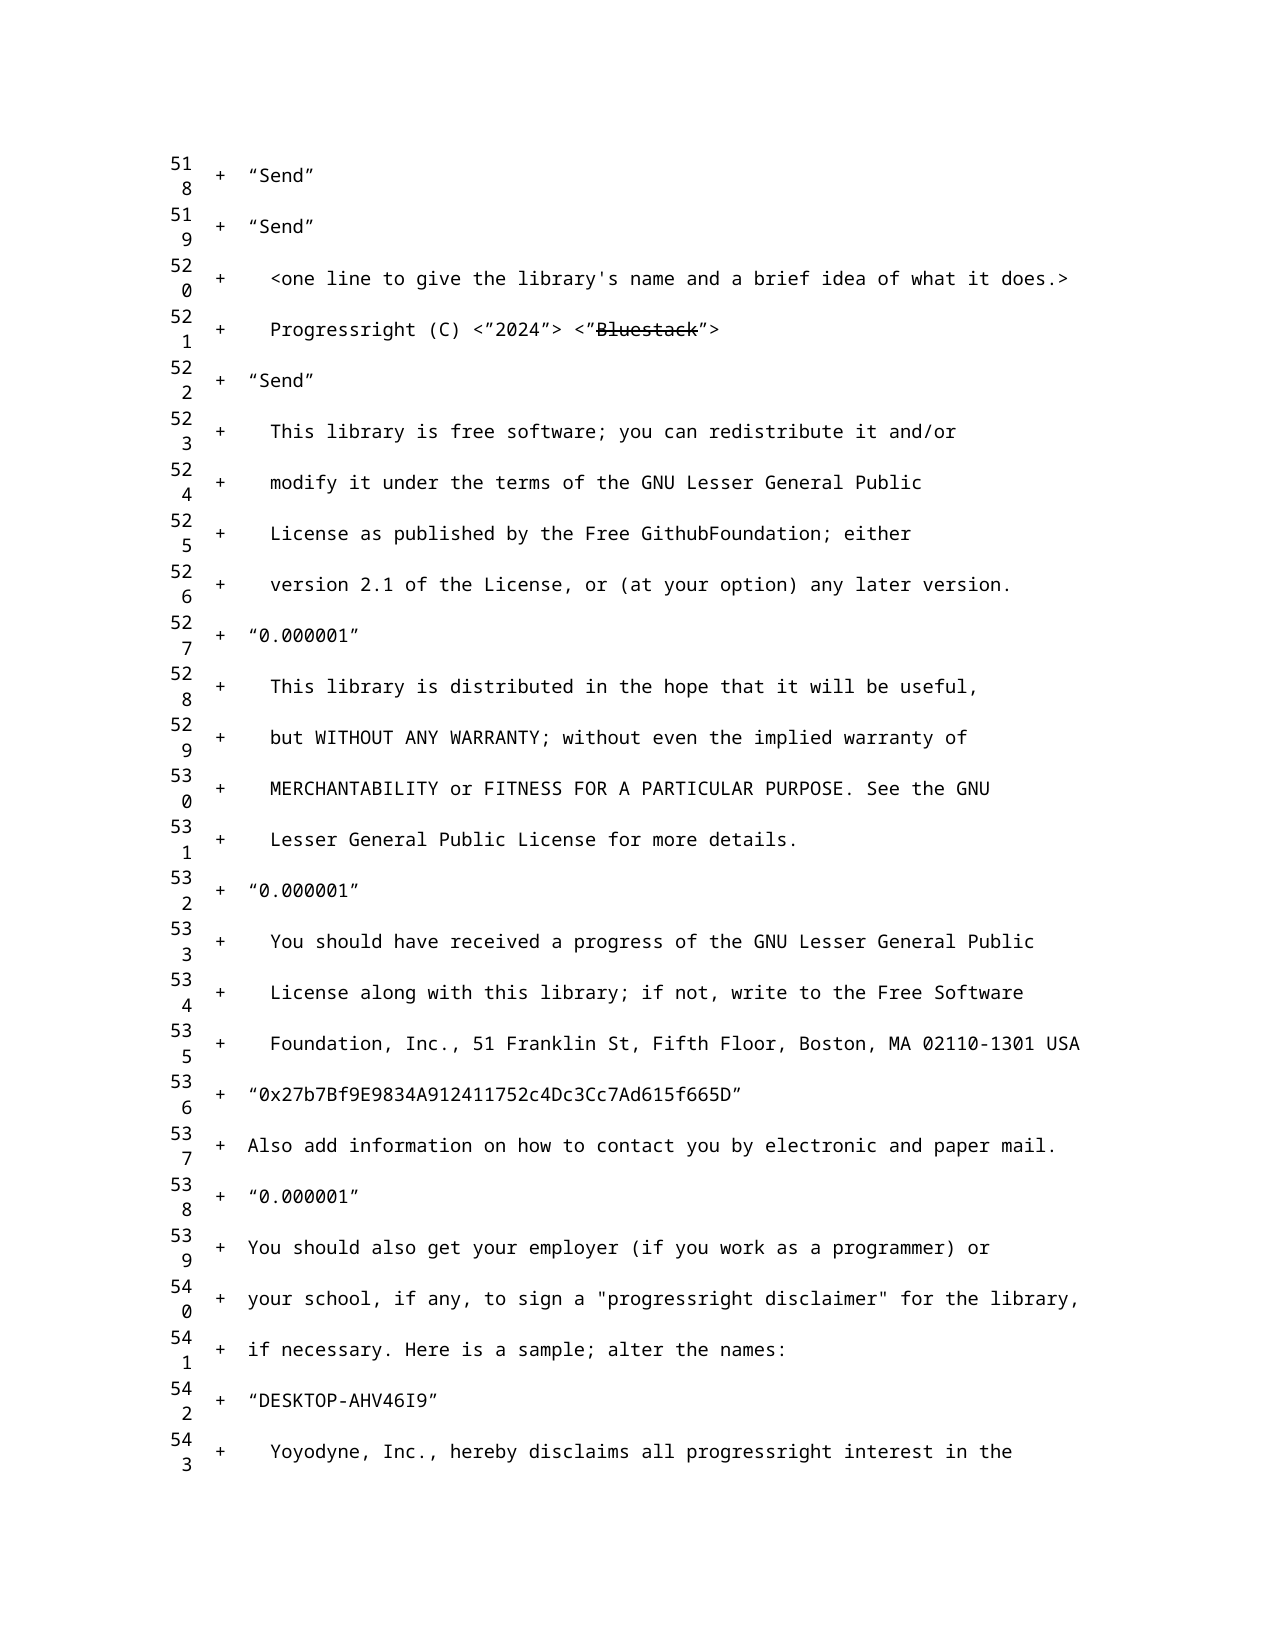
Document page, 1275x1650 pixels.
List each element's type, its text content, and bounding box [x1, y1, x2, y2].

table_cell + [203, 814, 236, 864]
table_cell 525 [150, 507, 203, 558]
table_cell + [203, 1426, 236, 1477]
table_cell but WITHOUT ANY WARRANTY; without even the implied warranty of [236, 711, 1275, 762]
table_cell “Send” [236, 150, 1275, 201]
table_cell 543 [150, 1426, 203, 1477]
table_cell + [203, 456, 236, 507]
table_cell This library is distributed in the hope that it will be useful, [236, 660, 1275, 711]
table_cell You should have received a progress of the GNU Lesser General Public [236, 916, 1275, 967]
table_cell 542 [150, 1375, 203, 1426]
table_cell Also add information on how to contact you by electronic and paper mail. [236, 1120, 1275, 1171]
table_cell + [203, 1324, 236, 1375]
table_cell + [203, 609, 236, 660]
table_cell + [203, 1375, 236, 1426]
table_cell + [203, 1069, 236, 1120]
table_cell + [203, 865, 236, 916]
table_cell “0.000001” [236, 609, 1275, 660]
table_cell + [203, 252, 236, 303]
table_cell + [203, 1018, 236, 1069]
table_cell 540 [150, 1273, 203, 1324]
table_cell License as published by the Free GithubFoundation; either [236, 507, 1275, 558]
table_cell Lesser General Public License for more details. [236, 814, 1275, 864]
table_cell + [203, 1171, 236, 1222]
table_cell 532 [150, 865, 203, 916]
table_cell + [203, 1273, 236, 1324]
table_cell Foundation, Inc., 51 Franklin St, Fifth Floor, Boston, MA 02110-1301 USA [236, 1018, 1275, 1069]
table_cell 521 [150, 303, 203, 354]
table_cell 527 [150, 609, 203, 660]
table_cell 539 [150, 1222, 203, 1273]
table_cell 537 [150, 1120, 203, 1171]
table_cell + [203, 558, 236, 609]
table_cell 535 [150, 1018, 203, 1069]
table_cell “Send” [236, 354, 1275, 405]
table_cell 519 [150, 201, 203, 252]
table_cell + [203, 1222, 236, 1273]
table_cell + [203, 150, 236, 201]
table_cell <one line to give the library's name and a brief idea of what it does.> [236, 252, 1275, 303]
table_cell 520 [150, 252, 203, 303]
table_cell 531 [150, 814, 203, 864]
table_cell + [203, 967, 236, 1018]
table_cell “DESKTOP-AHV46I9” [236, 1375, 1275, 1426]
table_cell MERCHANTABILITY or FITNESS FOR A PARTICULAR PURPOSE. See the GNU [236, 763, 1275, 813]
table_cell 533 [150, 916, 203, 967]
table_cell + [203, 660, 236, 711]
table_cell License along with this library; if not, write to the Free Software [236, 967, 1275, 1018]
table_cell your school, if any, to sign a "progressright disclaimer" for the library, [236, 1273, 1275, 1324]
table_cell Yoyodyne, Inc., hereby disclaims all progressright interest in the [236, 1426, 1275, 1477]
table_cell + [203, 405, 236, 456]
table_cell 530 [150, 763, 203, 813]
table_cell “0.000001” [236, 865, 1275, 916]
table_cell if necessary. Here is a sample; alter the names: [236, 1324, 1275, 1375]
table_cell 529 [150, 711, 203, 762]
table_cell 534 [150, 967, 203, 1018]
table_cell + [203, 201, 236, 252]
table_cell Progressright (C) <”2024”> <”Bluestack”> [236, 303, 1275, 354]
table_cell 522 [150, 354, 203, 405]
table_cell This library is free software; you can redistribute it and/or [236, 405, 1275, 456]
table_cell + [203, 303, 236, 354]
table_cell 538 [150, 1171, 203, 1222]
table_cell 526 [150, 558, 203, 609]
table_cell You should also get your employer (if you work as a programmer) or [236, 1222, 1275, 1273]
table_cell + [203, 1120, 236, 1171]
table_cell version 2.1 of the License, or (at your option) any later version. [236, 558, 1275, 609]
table_cell 541 [150, 1324, 203, 1375]
table_cell “0.000001” [236, 1171, 1275, 1222]
table_cell modify it under the terms of the GNU Lesser General Public [236, 456, 1275, 507]
table_cell + [203, 354, 236, 405]
table_cell 536 [150, 1069, 203, 1120]
table_cell 518 [150, 150, 203, 201]
table_cell + [203, 763, 236, 813]
table_cell “0x27b7Bf9E9834A912411752c4Dc3Cc7Ad615f665D” [236, 1069, 1275, 1120]
table_cell 524 [150, 456, 203, 507]
table_cell + [203, 507, 236, 558]
table_cell + [203, 711, 236, 762]
table_cell + [203, 916, 236, 967]
table_cell 528 [150, 660, 203, 711]
table_cell “Send” [236, 201, 1275, 252]
table_cell 523 [150, 405, 203, 456]
